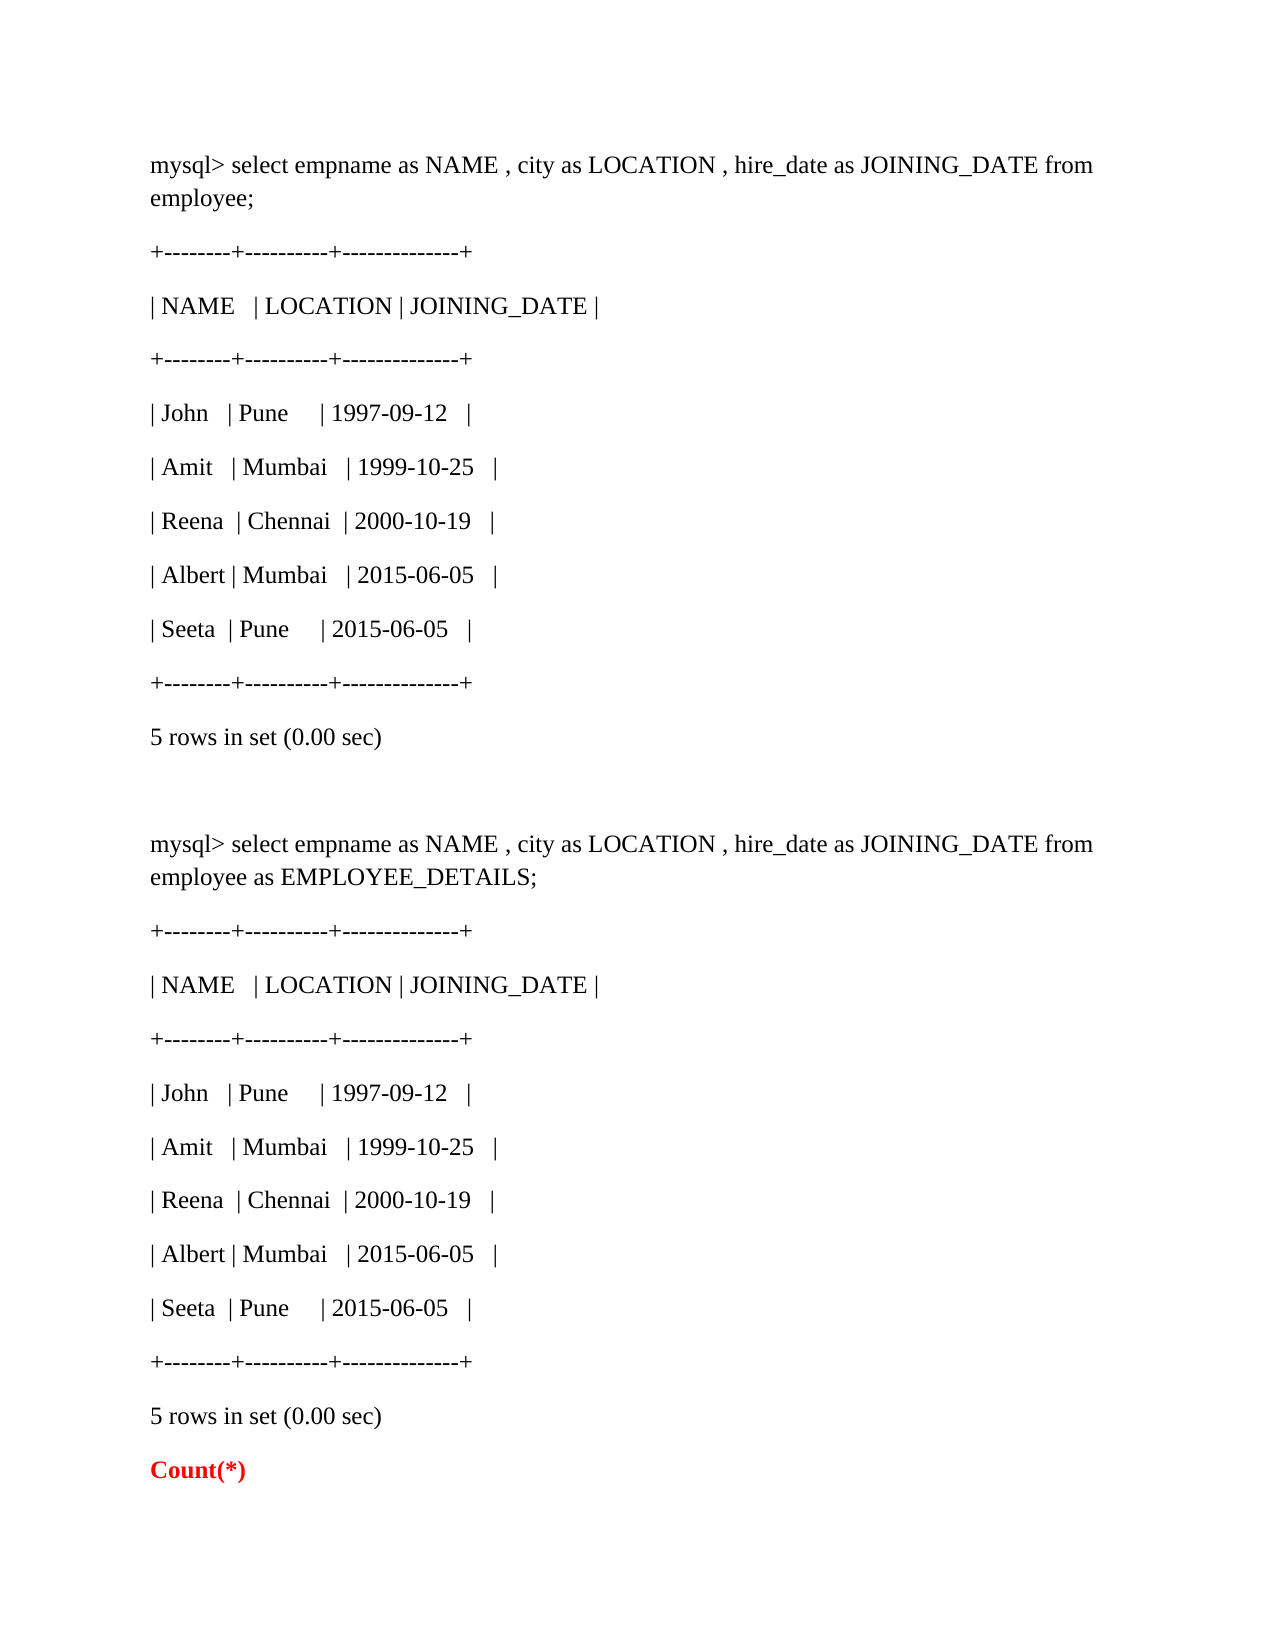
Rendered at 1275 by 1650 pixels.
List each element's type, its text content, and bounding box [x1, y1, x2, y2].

text +--------+----------+--------------+ [150, 344, 1125, 373]
text | Albert | Mumbai | 2015-06-05 | [150, 1239, 1125, 1268]
text mysql> select empname as NAME , city as LOCATION , hire_date as JOINING_DATE from employee; [150, 150, 1125, 212]
text +--------+----------+--------------+ [150, 668, 1125, 696]
text mysql> select empname as NAME , city as LOCATION , hire_date as JOINING_DATE from employee as EMPLOYEE_DETAILS; [150, 829, 1125, 891]
text +--------+----------+--------------+ [150, 1347, 1125, 1376]
text | NAME | LOCATION | JOINING_DATE | [150, 970, 1125, 999]
text | Amit | Mumbai | 1999-10-25 | [150, 1132, 1125, 1160]
text | Reena | Chennai | 2000-10-19 | [150, 506, 1125, 535]
text | Reena | Chennai | 2000-10-19 | [150, 1185, 1125, 1214]
text 5 rows in set (0.00 sec) [150, 722, 1125, 750]
text +--------+----------+--------------+ [150, 916, 1125, 945]
text | John | Pune | 1997-09-12 | [150, 1078, 1125, 1106]
text 5 rows in set (0.00 sec) [150, 1401, 1125, 1429]
text | Albert | Mumbai | 2015-06-05 | [150, 560, 1125, 589]
text | NAME | LOCATION | JOINING_DATE | [150, 291, 1125, 319]
text | John | Pune | 1997-09-12 | [150, 398, 1125, 427]
text Count(*) [150, 1455, 1125, 1483]
text +--------+----------+--------------+ [150, 1024, 1125, 1053]
text +--------+----------+--------------+ [150, 237, 1125, 266]
text | Seeta | Pune | 2015-06-05 | [150, 1293, 1125, 1322]
text | Seeta | Pune | 2015-06-05 | [150, 614, 1125, 643]
text | Amit | Mumbai | 1999-10-25 | [150, 452, 1125, 481]
